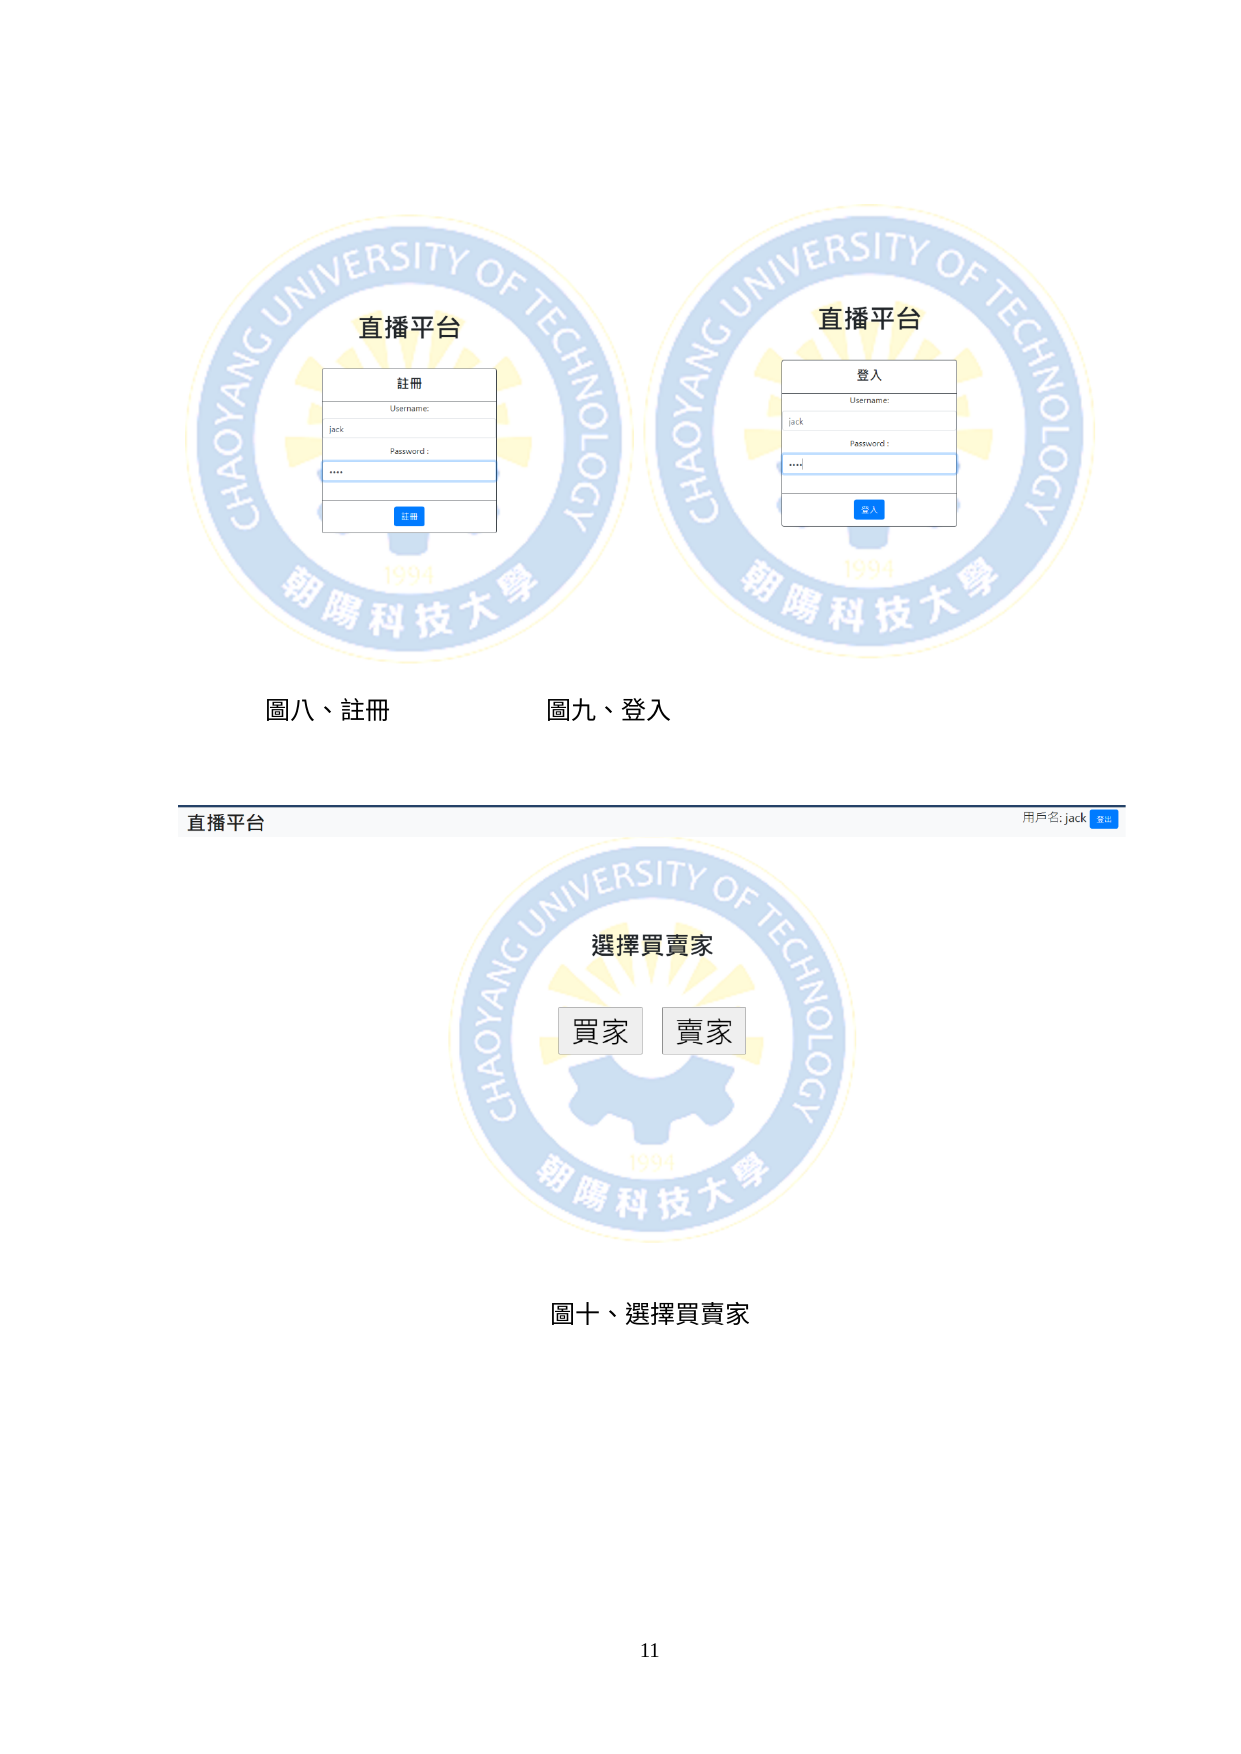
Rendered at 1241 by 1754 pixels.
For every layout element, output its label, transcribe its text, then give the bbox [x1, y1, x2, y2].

text 圖八、註冊 圖九、登入 [177, 691, 1122, 727]
picture [178, 805, 1126, 1270]
text 圖十、選擇買賣家 [177, 1294, 1122, 1331]
picture [177, 209, 635, 666]
picture [641, 201, 1099, 666]
